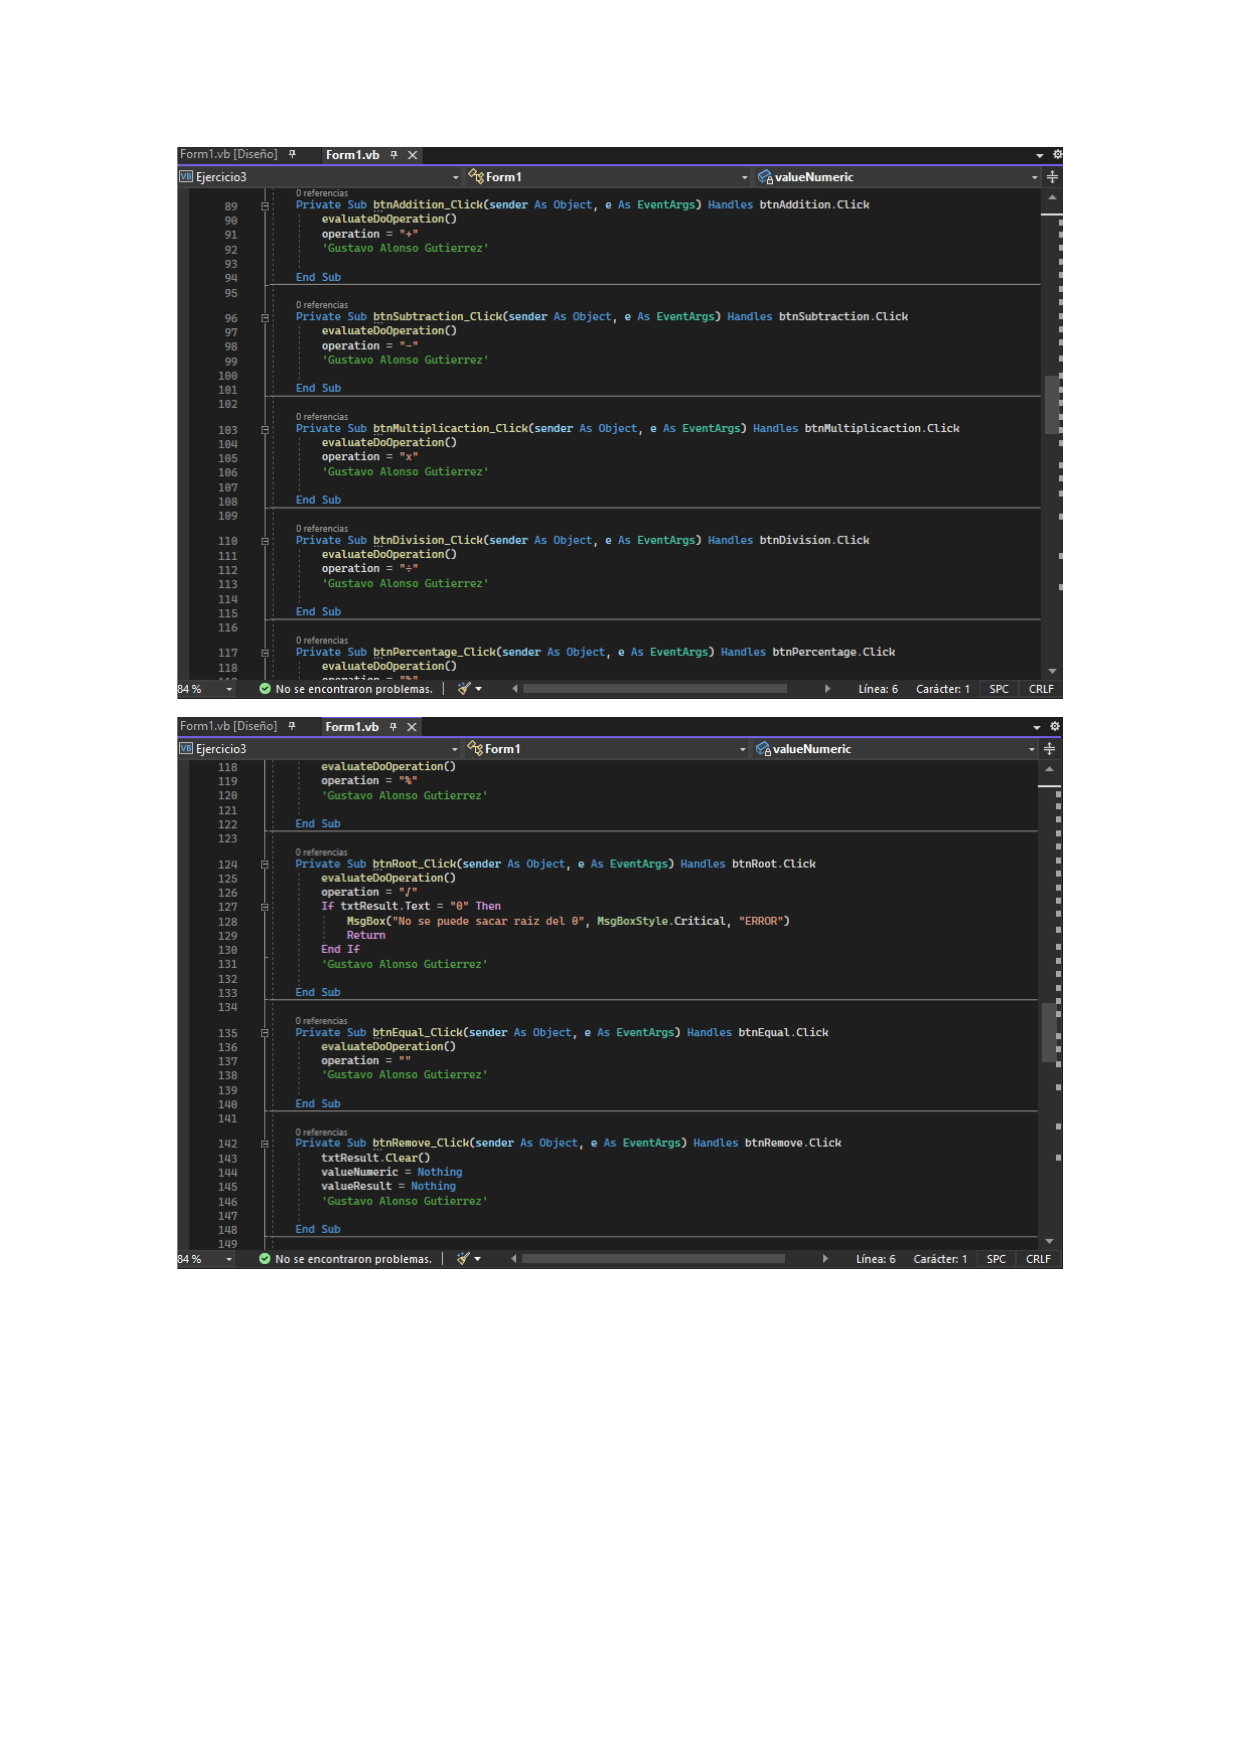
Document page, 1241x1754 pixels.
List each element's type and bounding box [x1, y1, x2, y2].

picture [177, 147, 1063, 699]
picture [177, 717, 1063, 1269]
